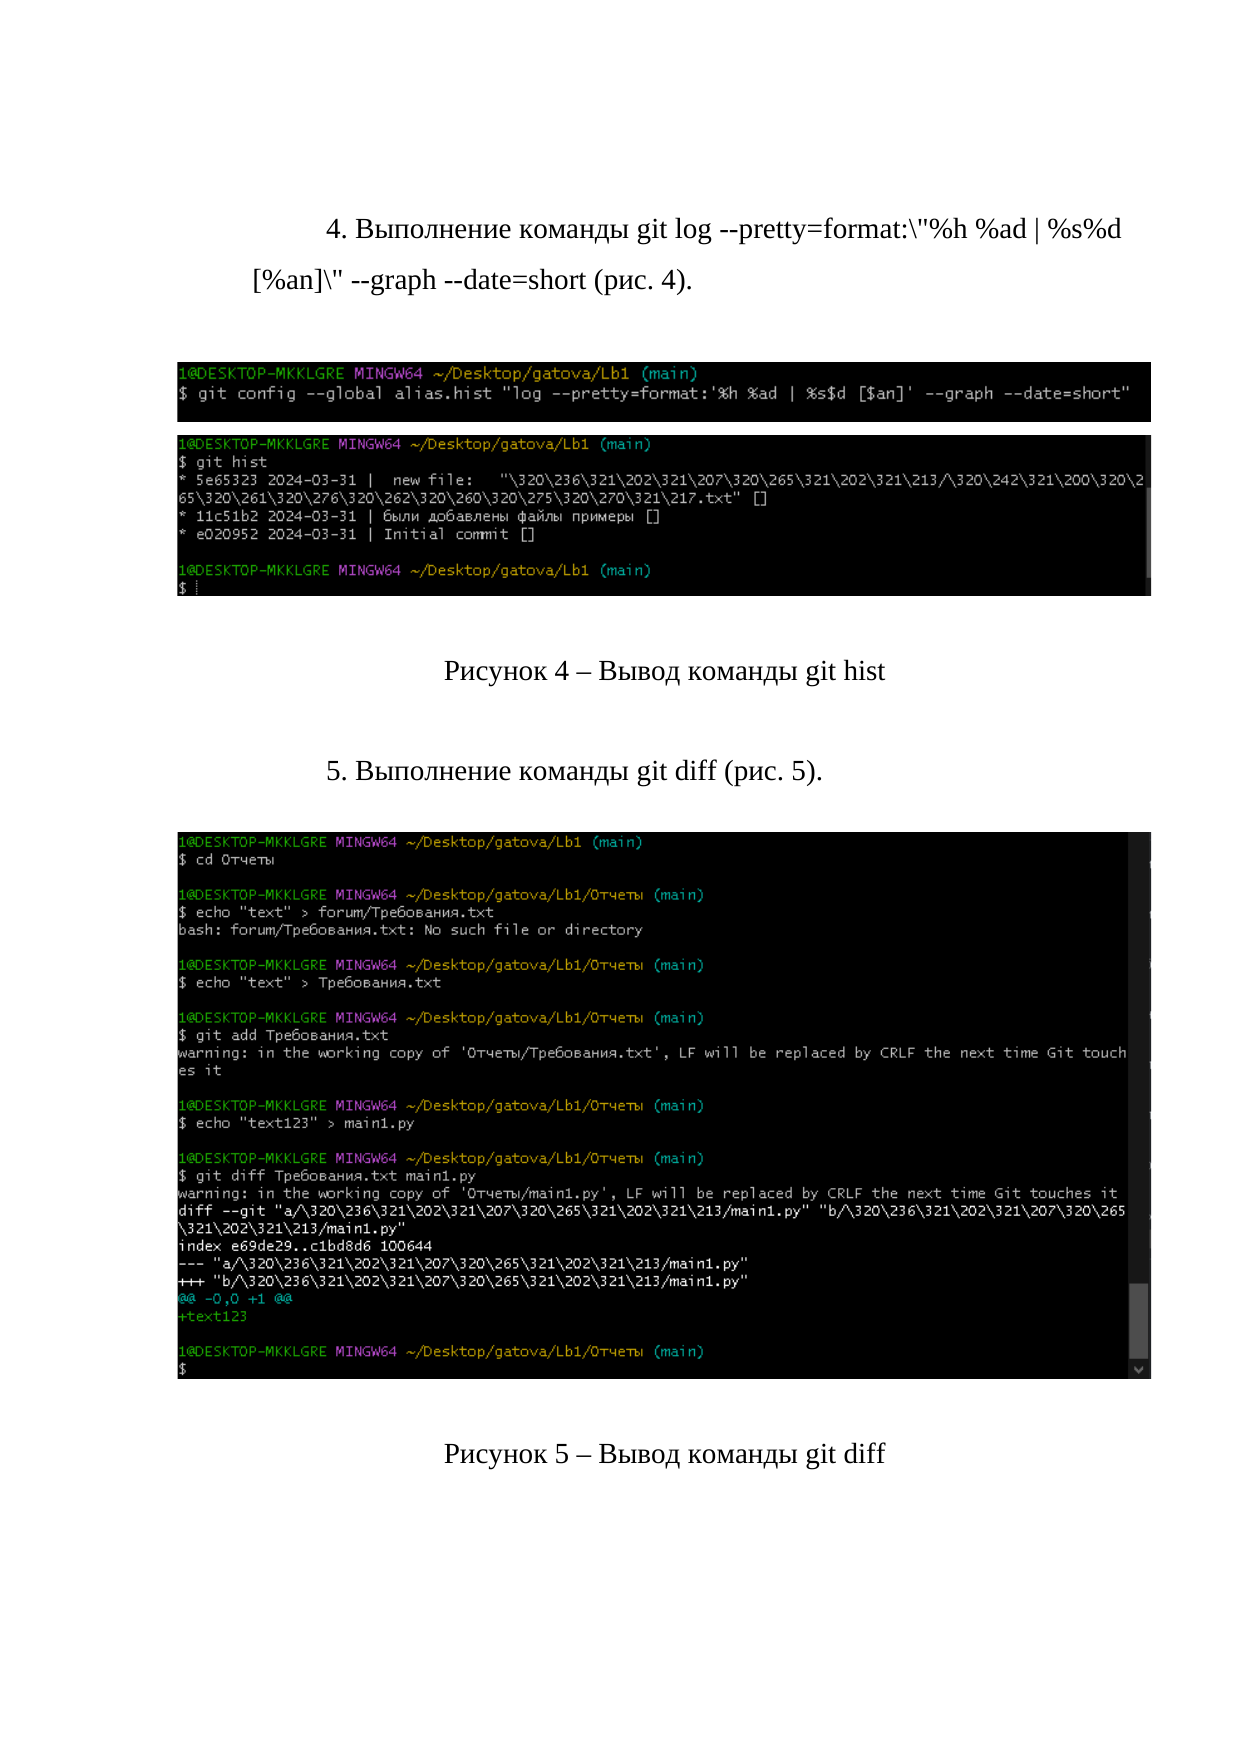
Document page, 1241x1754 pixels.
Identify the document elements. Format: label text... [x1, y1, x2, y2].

picture [177, 832, 1152, 1379]
text 4. Выполнение команды git log --pretty=format:\"%h %ad | %s%d [%an]\" --graph --date=short (рис. 4). [252, 212, 1152, 295]
text 5. Выполнение команды git diff (рис. 5). [252, 753, 1152, 787]
text Рисунок 4 – Вывод команды git hist [177, 653, 1152, 686]
text Рисунок 5 – Вывод команды git diff [177, 1436, 1152, 1470]
picture [177, 362, 1151, 422]
picture [177, 435, 1152, 596]
